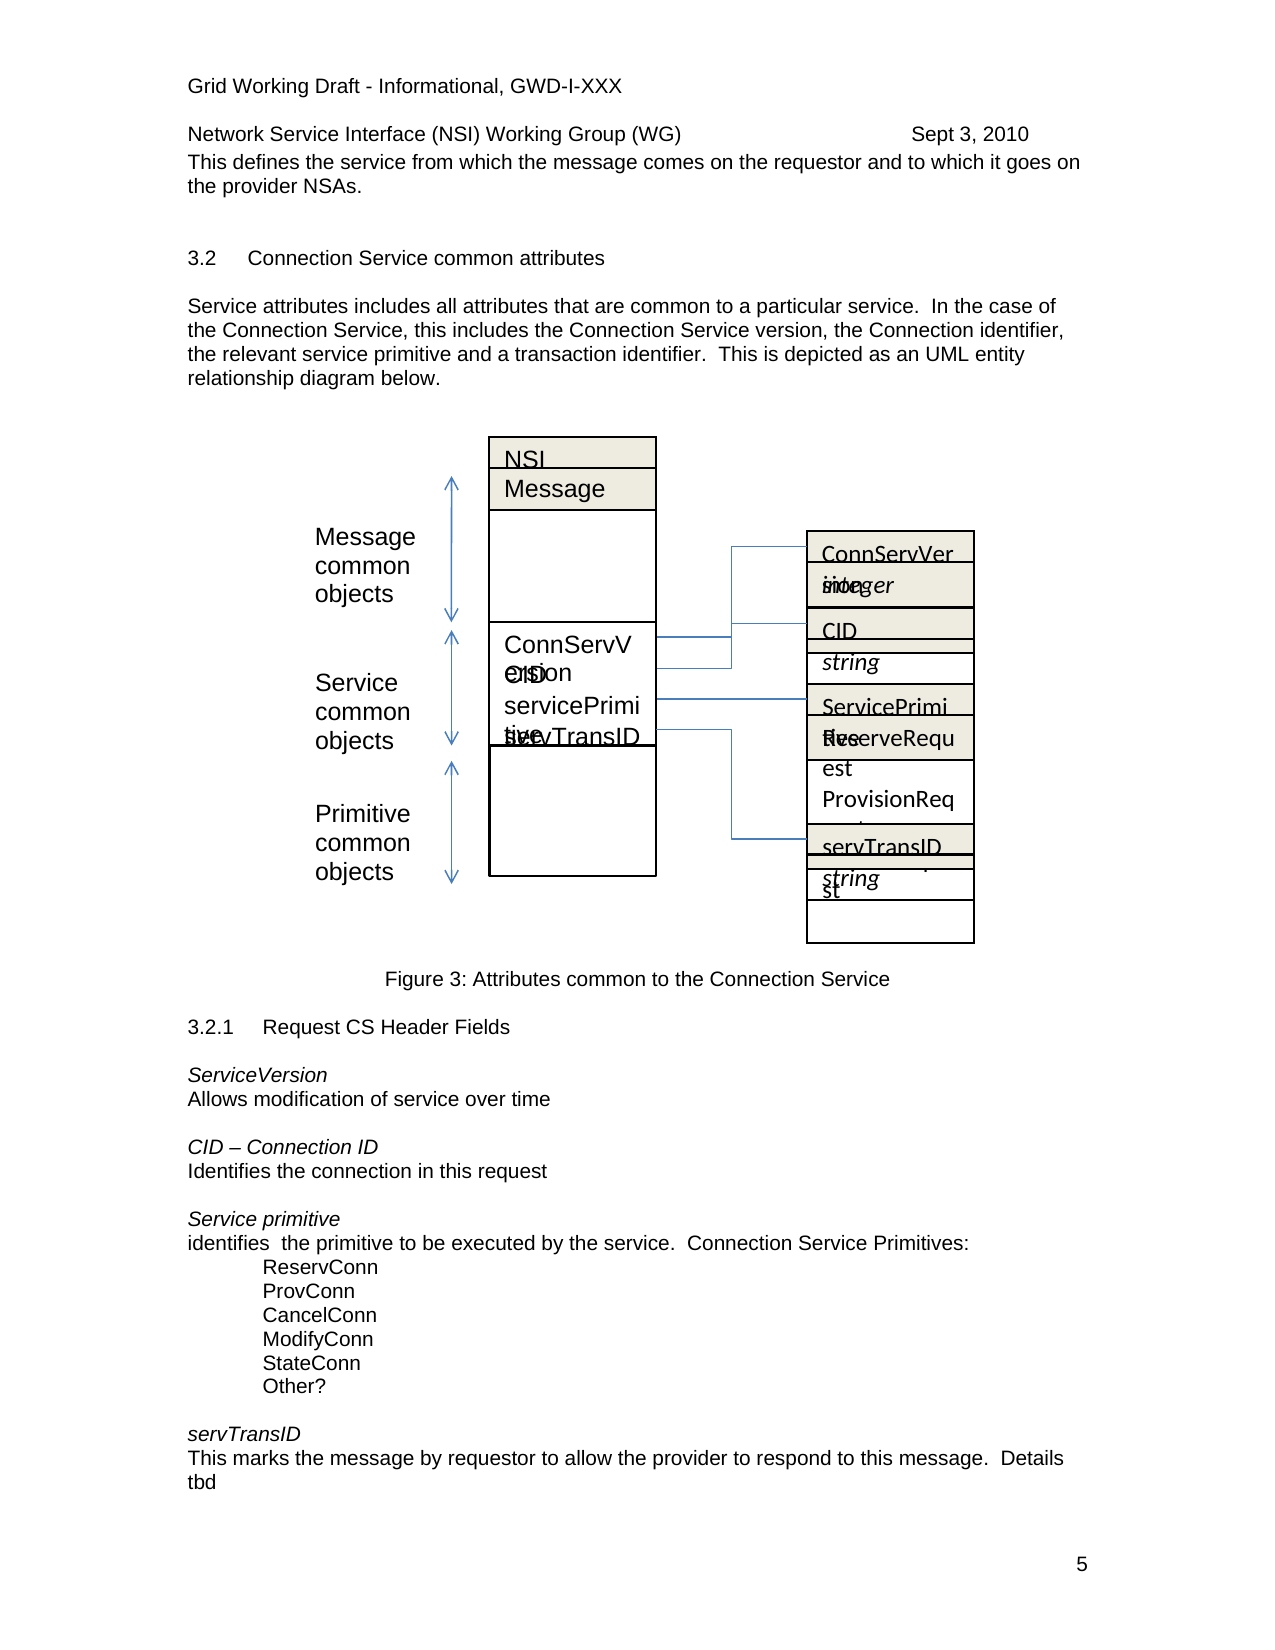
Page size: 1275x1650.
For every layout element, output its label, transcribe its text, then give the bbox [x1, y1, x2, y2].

text Other? [262, 1374, 1087, 1398]
text ProvConn [262, 1278, 1087, 1302]
text identifies the primitive to be executed by the service. Connection Service Primitives: [187, 1231, 1087, 1254]
subtitle Connection Service common attributes [187, 246, 1087, 270]
text ServiceVersion [187, 1063, 1087, 1087]
text Identifies the connection in this request [187, 1159, 1087, 1183]
text Allows modification of service over time [187, 1087, 1087, 1111]
text ModifyConn [262, 1326, 1087, 1350]
text Service primitive [187, 1207, 1087, 1231]
text servTransID [187, 1422, 1087, 1446]
subtitle Request CS Header Fields [187, 1015, 1087, 1039]
text StateConn [262, 1350, 1087, 1374]
text Service attributes includes all attributes that are common to a particular service. In the case of the Connection Service, this includes the Connection Service version, the Connection identifier, the relevant service primitive and a transaction identifier. This is depicted as an UML entity relationship diagram below. [187, 294, 1087, 389]
text CID – Connection ID [187, 1135, 1087, 1159]
text ReservConn [262, 1254, 1087, 1278]
text This defines the service from which the message comes on the requestor and to which it goes on the provider NSAs. [187, 150, 1087, 198]
text This marks the message by requestor to allow the provider to respond to this message. Details tbd [187, 1446, 1087, 1494]
text CancelConn [262, 1302, 1087, 1326]
